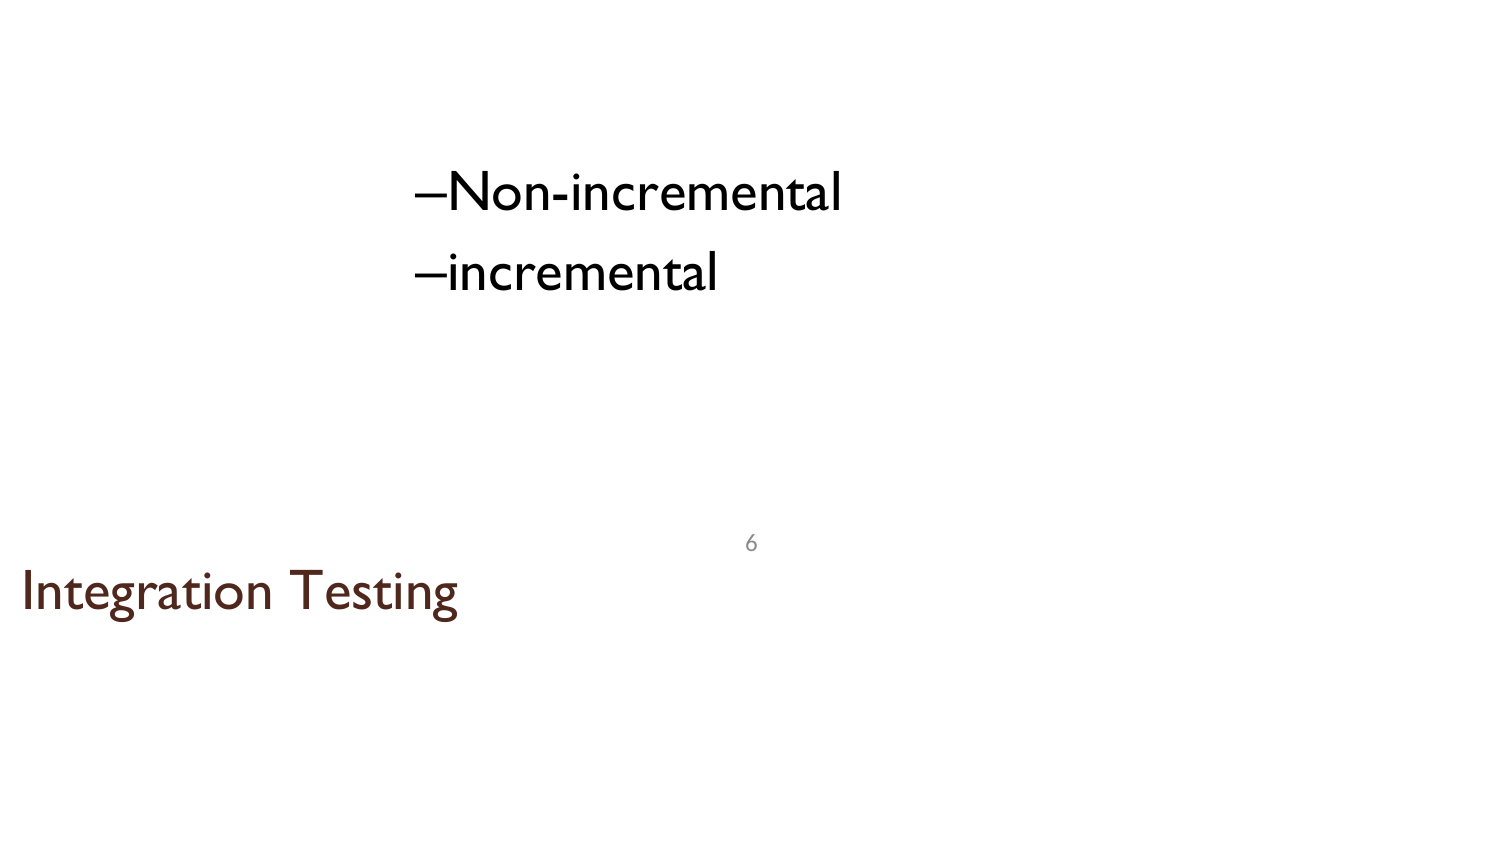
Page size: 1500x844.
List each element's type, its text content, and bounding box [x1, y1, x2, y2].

text –incremental [415, 231, 1500, 310]
text 6 [745, 527, 1500, 558]
text –Non-incremental [415, 150, 1500, 229]
text Integration Testing [21, 558, 1500, 623]
